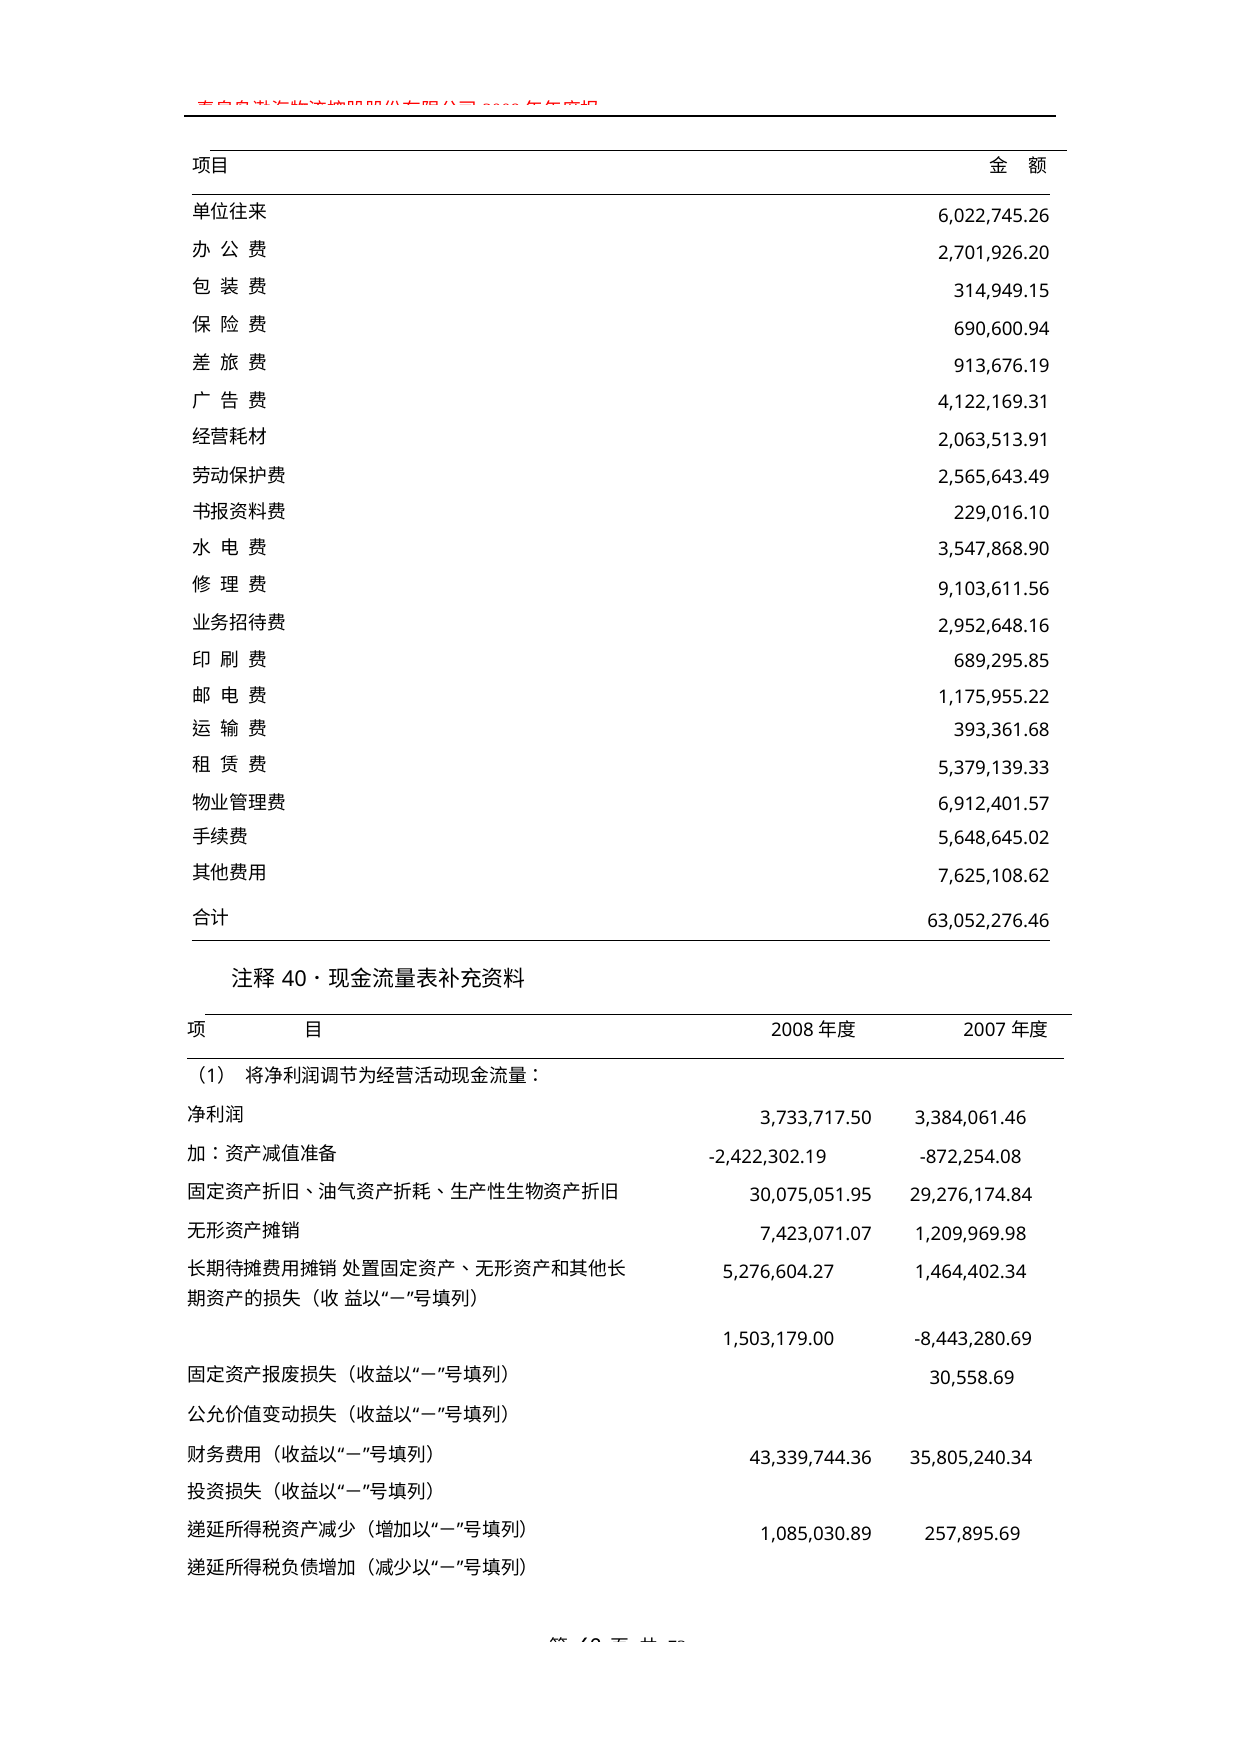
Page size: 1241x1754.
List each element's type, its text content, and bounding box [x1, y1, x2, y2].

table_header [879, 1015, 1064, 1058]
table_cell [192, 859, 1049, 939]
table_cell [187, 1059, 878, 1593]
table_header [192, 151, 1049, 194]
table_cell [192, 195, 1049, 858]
text 注释 40．现金流量表补充资料 [231, 960, 1076, 993]
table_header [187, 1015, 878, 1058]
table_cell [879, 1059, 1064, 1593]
